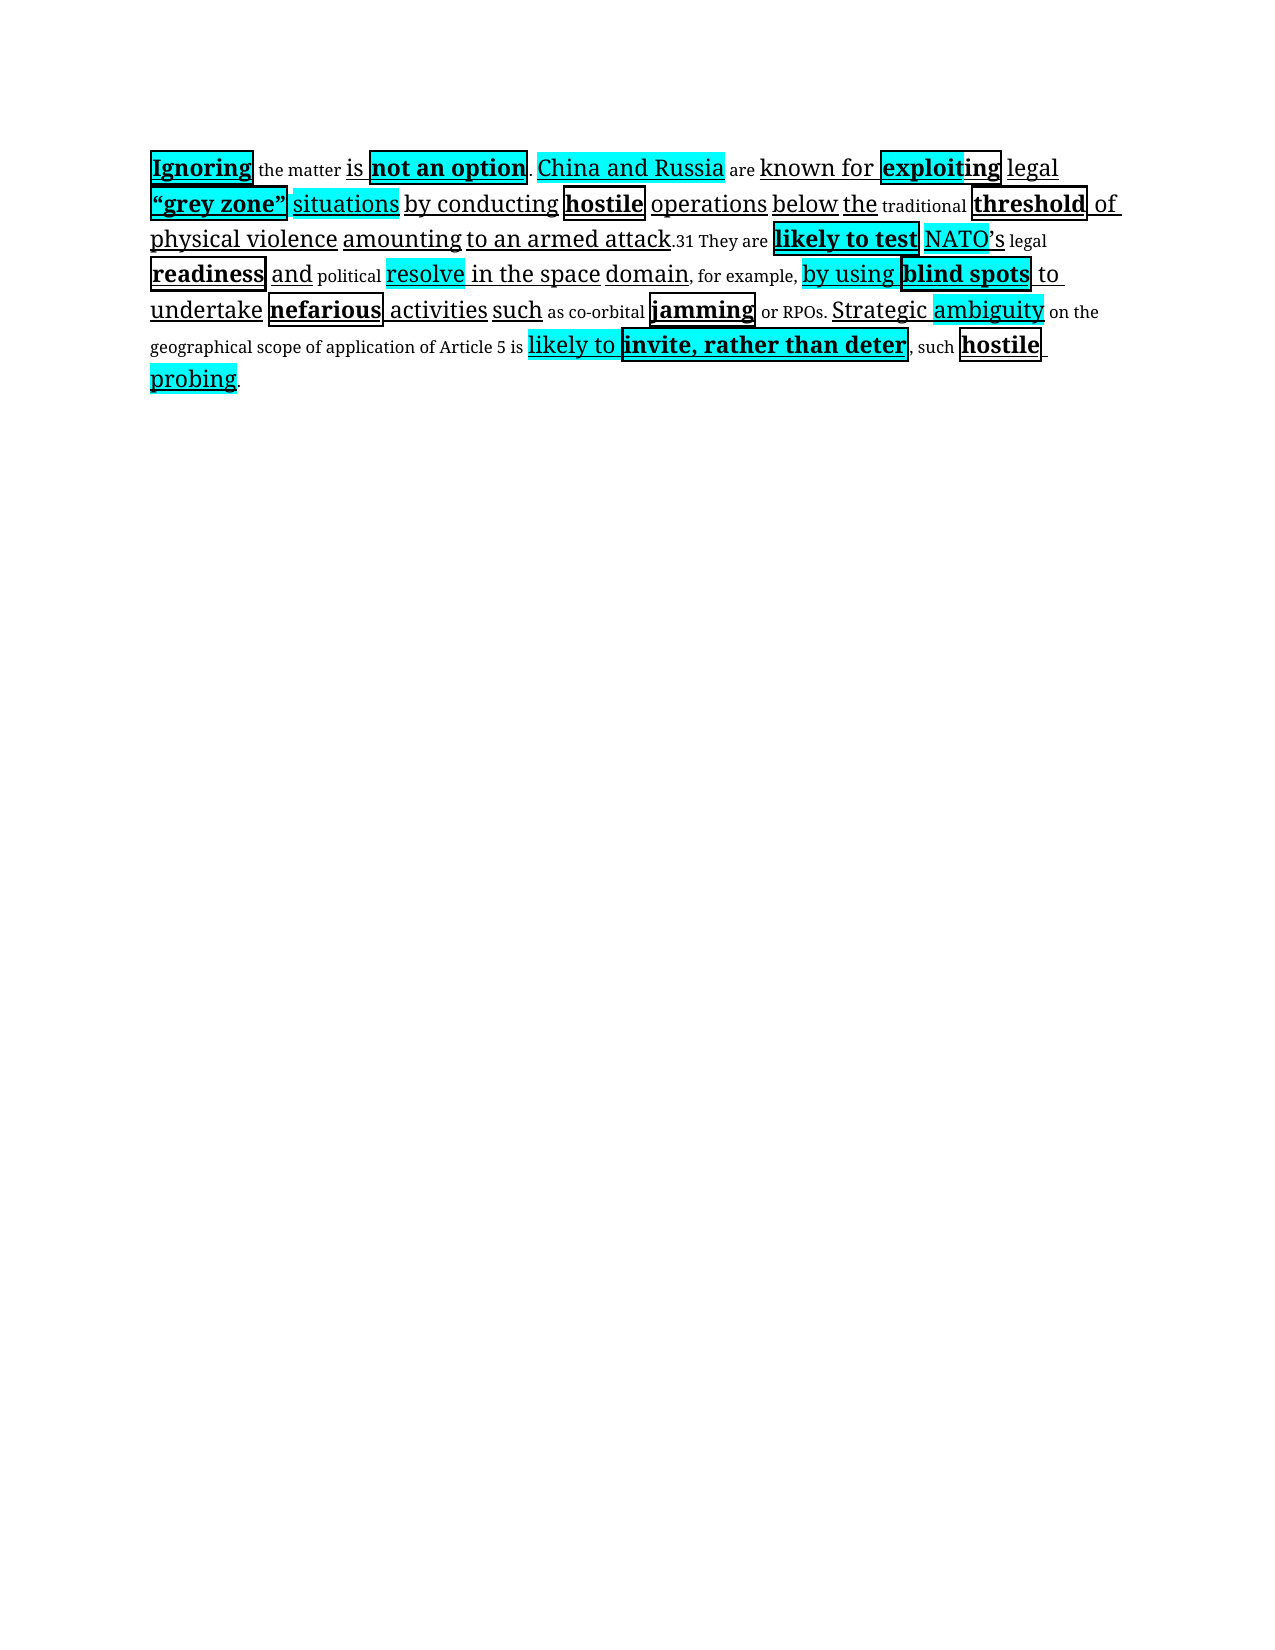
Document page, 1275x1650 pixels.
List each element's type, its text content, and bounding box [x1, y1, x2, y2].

text Ignoring the matter is not an option. China and Russia are known for exploiting legal “grey zone” situations by conducting hostile operations below the traditional threshold of physical violence amounting to an armed attack.31 They are likely to test NATO’s legal readiness and political resolve in the space domain, for example, by using blind spots to undertake nefarious activities such as co-orbital jamming or RPOs. Strategic ambiguity on the geographical scope of application of Article 5 is likely to invite, rather than deter, such hostile probing. [150, 150, 1125, 394]
